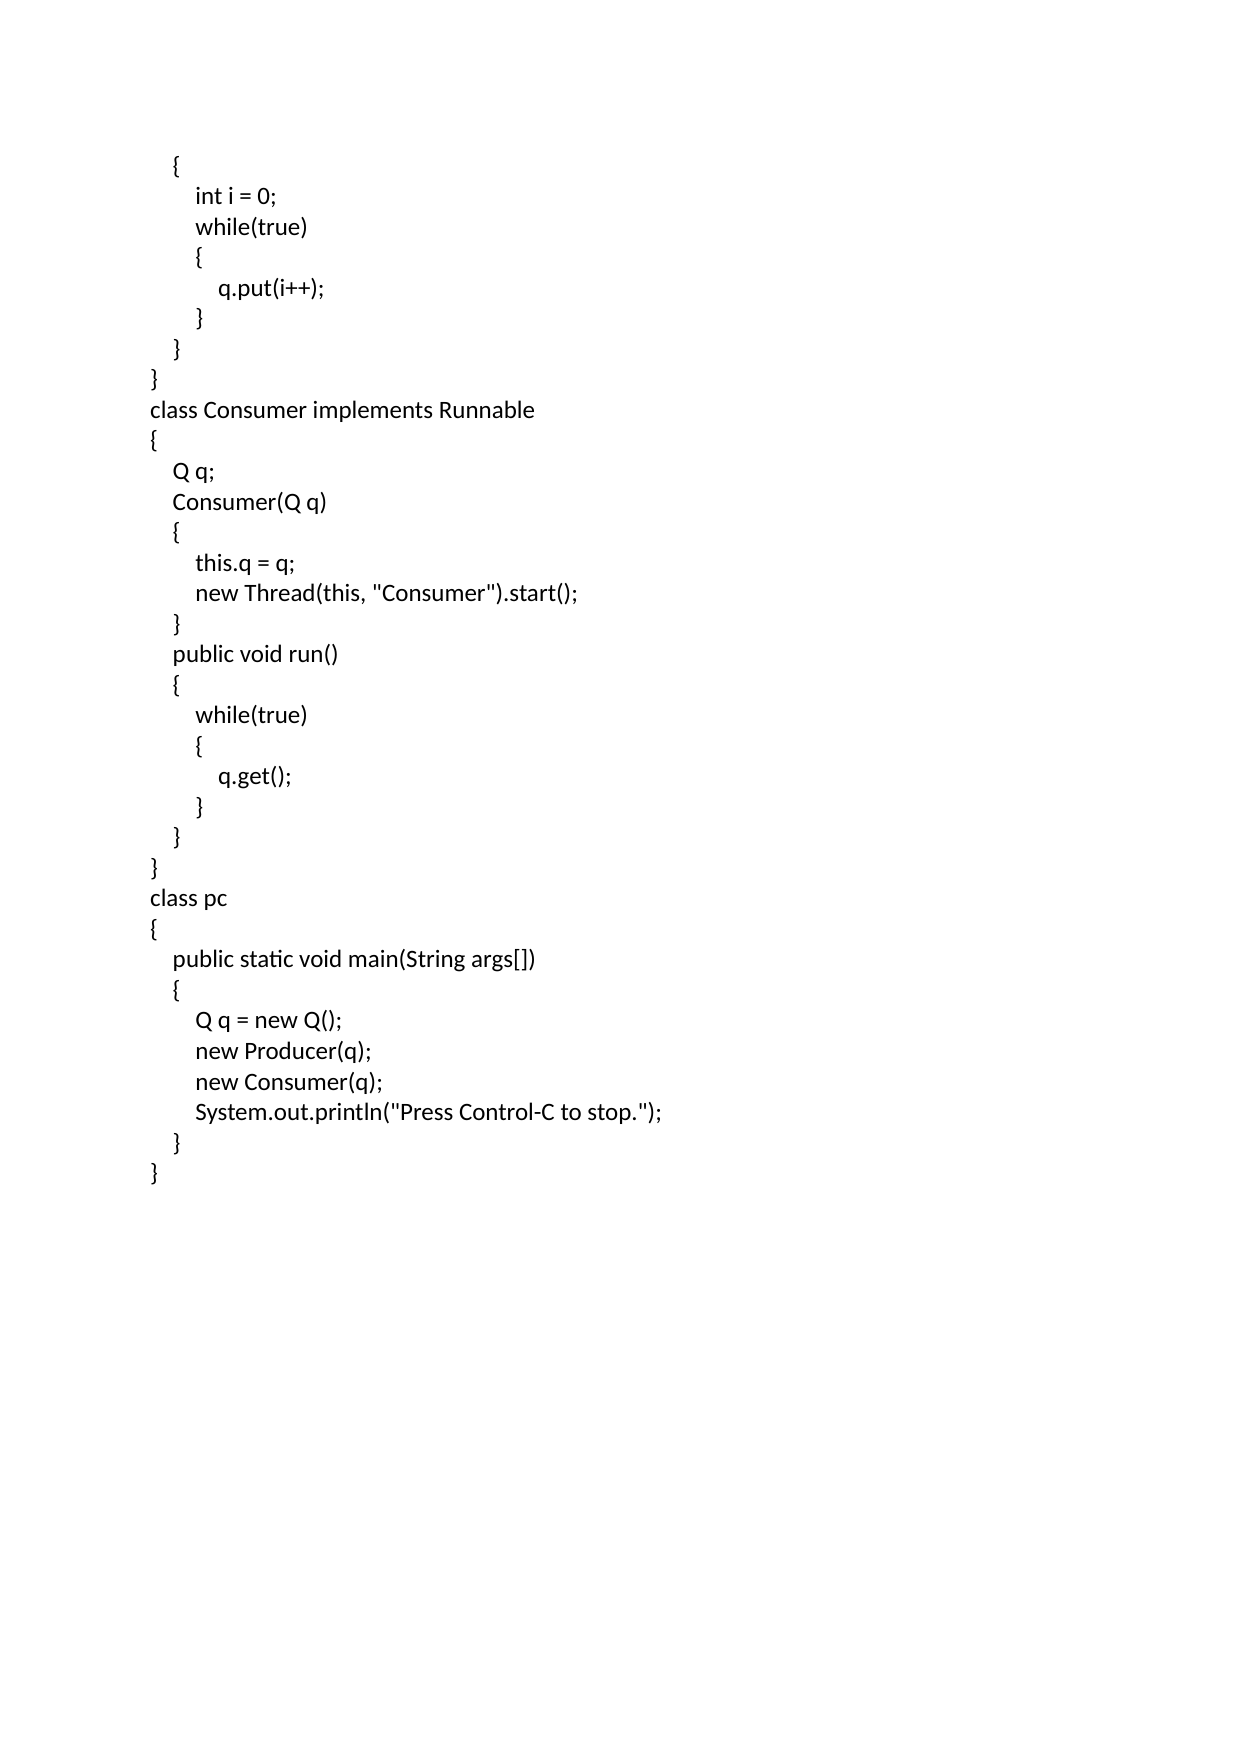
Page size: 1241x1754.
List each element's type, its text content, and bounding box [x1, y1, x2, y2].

text } [150, 791, 1090, 821]
text while(true) [150, 699, 1090, 730]
text class pc [150, 882, 1090, 913]
text new Producer(q); [150, 1035, 1090, 1066]
text } [150, 1157, 1090, 1188]
text } [150, 364, 1090, 394]
text } [150, 608, 1090, 638]
text } [150, 1127, 1090, 1157]
text while(true) [150, 211, 1090, 242]
text { [150, 730, 1090, 760]
text { [150, 669, 1090, 699]
text public static void main(String args[]) [150, 943, 1090, 974]
text public void run() [150, 638, 1090, 669]
text new Consumer(q); [150, 1066, 1090, 1096]
text } [150, 333, 1090, 364]
text } [150, 852, 1090, 882]
text Q q; [150, 455, 1090, 486]
text { [150, 425, 1090, 455]
text { [150, 242, 1090, 272]
text System.out.println("Press Control-C to stop."); [150, 1096, 1090, 1127]
text new Thread(this, "Consumer").start(); [150, 577, 1090, 608]
text q.put(i++); [150, 272, 1090, 303]
text Q q = new Q(); [150, 1004, 1090, 1035]
text { [150, 913, 1090, 943]
text int i = 0; [150, 181, 1090, 211]
text { [150, 516, 1090, 547]
text } [150, 821, 1090, 852]
text } [150, 303, 1090, 333]
text { [150, 974, 1090, 1004]
text this.q = q; [150, 547, 1090, 577]
text Consumer(Q q) [150, 486, 1090, 516]
text { [150, 150, 1090, 181]
text q.get(); [150, 760, 1090, 791]
text class Consumer implements Runnable [150, 394, 1090, 425]
